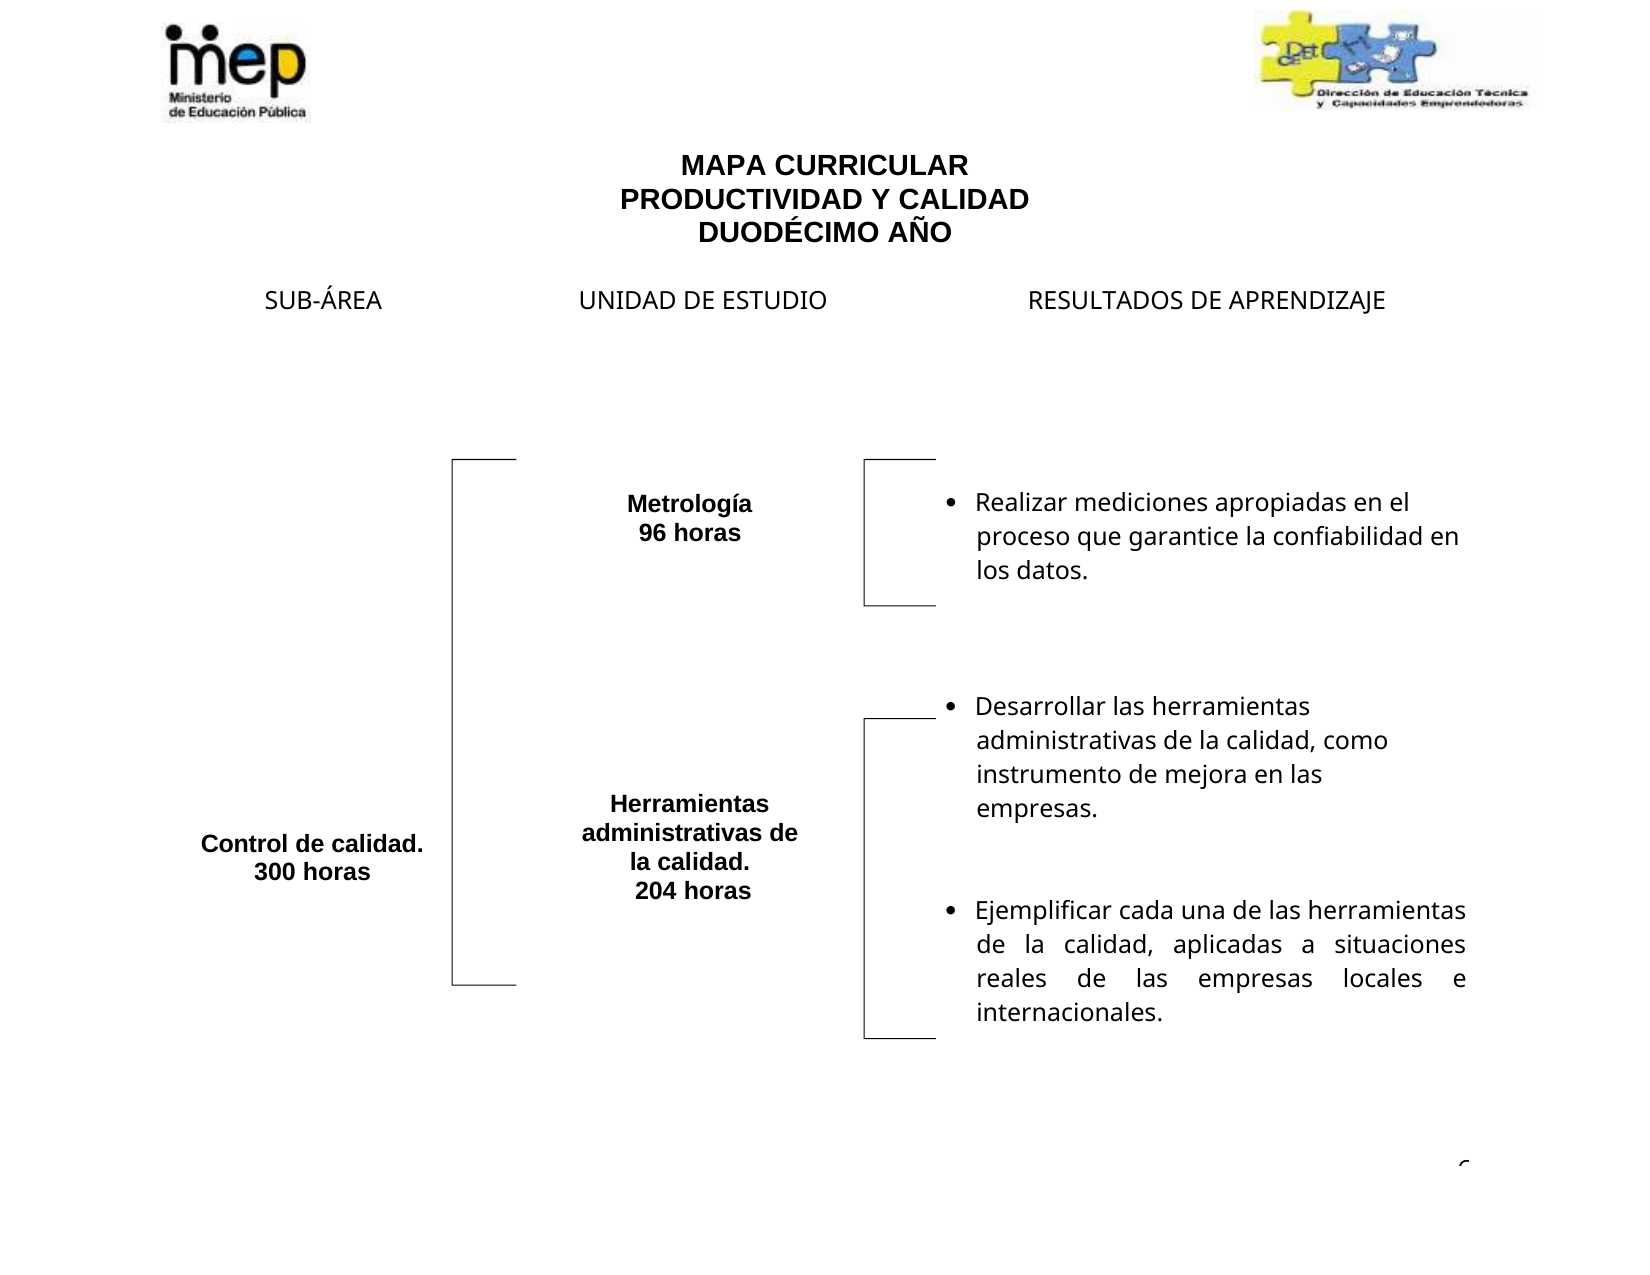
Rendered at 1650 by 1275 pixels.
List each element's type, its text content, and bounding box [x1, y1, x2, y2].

picture [1254, 10, 1537, 112]
subtitle Metrología 96 horas [627, 489, 754, 547]
picture [160, 22, 312, 123]
subtitle Herramientas administrativas de la calidad. [569, 789, 810, 876]
list Realizar mediciones apropiadas en el proceso que garantice la confiabilidad en los datos. [947, 484, 1461, 587]
subtitle MAPA CURRICULAR PRODUCTIVIDAD Y CALIDAD DUODÉCIMO AÑO [619, 148, 1030, 249]
list Desarrollar las herramientas administrativas de la calidad, como instrumento de mejora en las empresas. [946, 689, 1423, 825]
list Ejemplificar cada una de las herramientas de la calidad, aplicadas a situaciones reales de las empresas locales e internacionales. [946, 893, 1467, 1029]
subtitle Control de calidad. [200, 829, 424, 857]
text 300 horas [200, 857, 424, 886]
text 204 horas [634, 876, 753, 904]
text SUB-ÁREA UNIDAD DE ESTUDIO RESULTADOS DE APRENDIZAJE [123, 282, 1527, 316]
